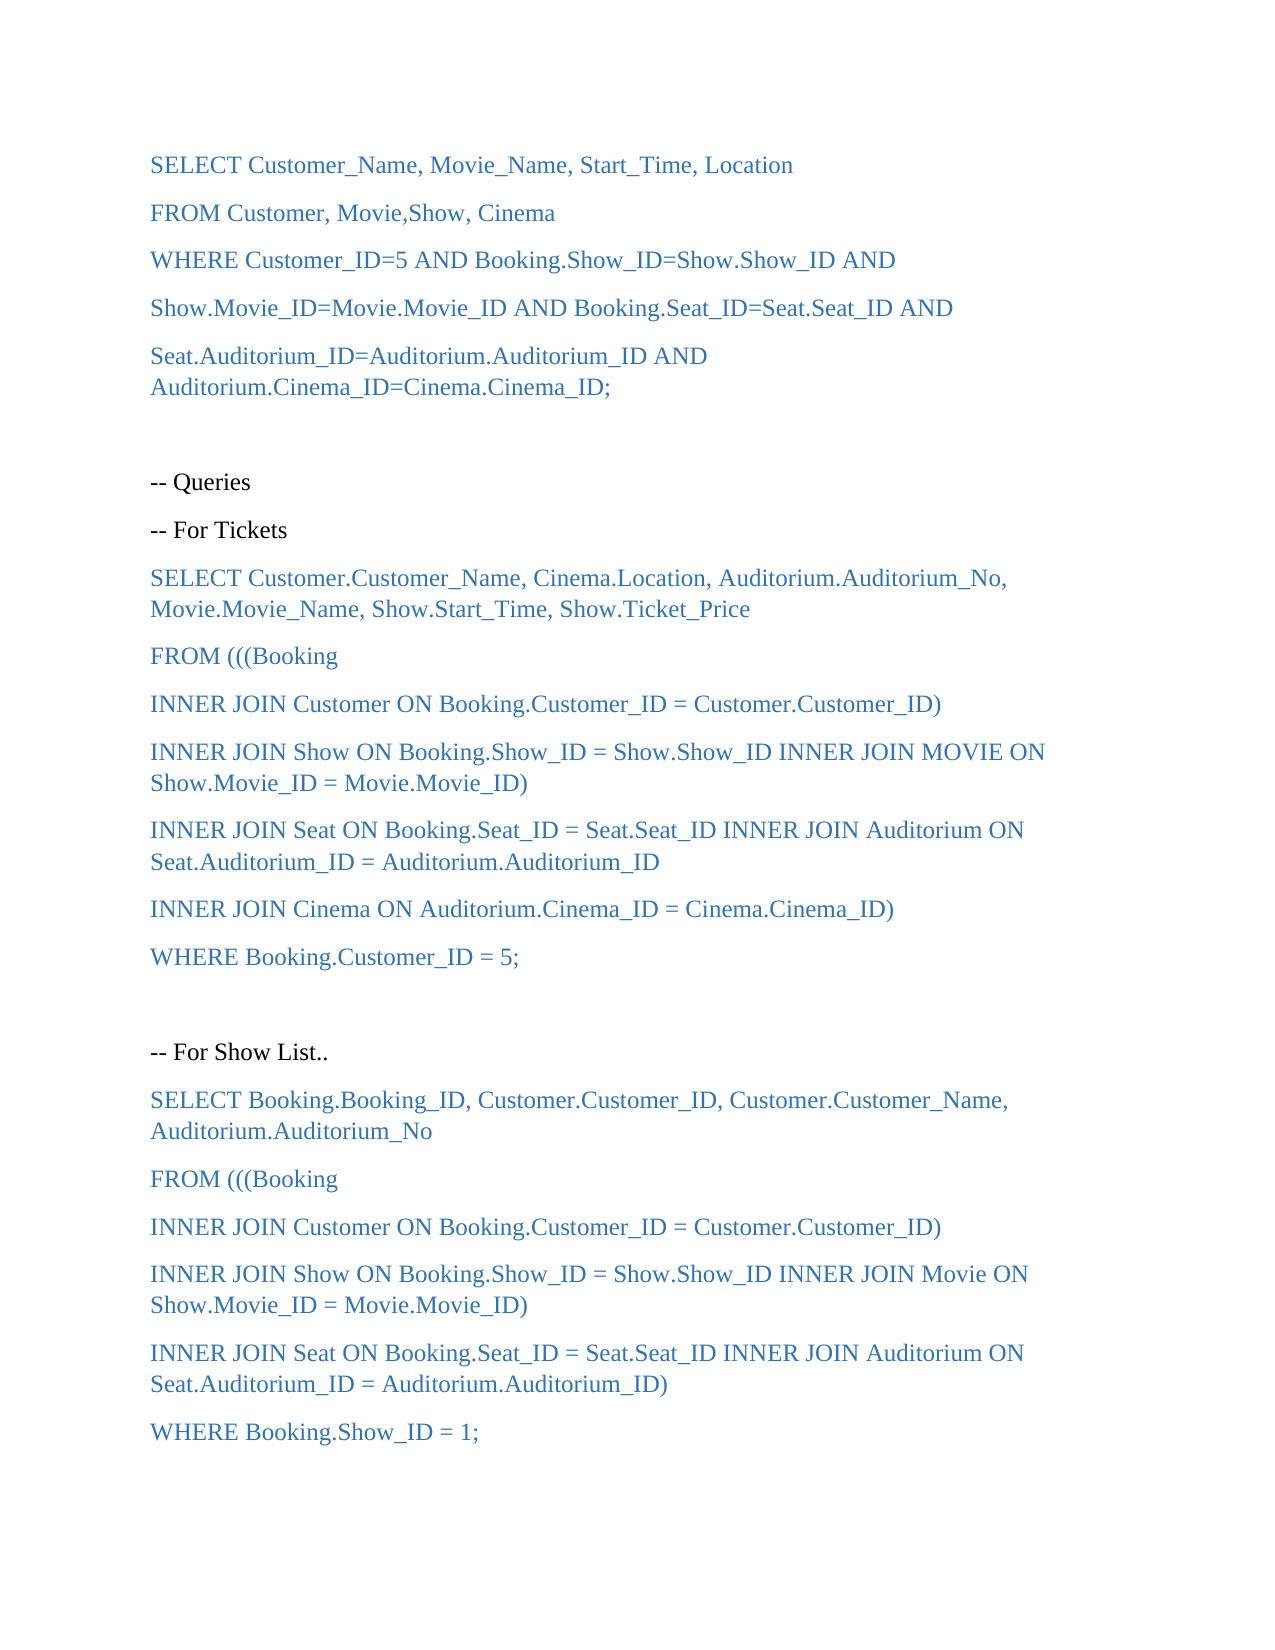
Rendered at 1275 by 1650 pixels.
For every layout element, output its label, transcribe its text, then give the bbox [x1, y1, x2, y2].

text INNER JOIN Seat ON Booking.Seat_ID = Seat.Seat_ID INNER JOIN Auditorium ON Seat.Auditorium_ID = Auditorium.Auditorium_ID [150, 816, 1125, 875]
text Show.Movie_ID=Movie.Movie_ID AND Booking.Seat_ID=Seat.Seat_ID AND [150, 293, 1125, 322]
text FROM (((Booking [150, 641, 1125, 670]
text FROM (((Booking [150, 1164, 1125, 1193]
text INNER JOIN Seat ON Booking.Seat_ID = Seat.Seat_ID INNER JOIN Auditorium ON Seat.Auditorium_ID = Auditorium.Auditorium_ID) [150, 1338, 1125, 1398]
text INNER JOIN Show ON Booking.Show_ID = Show.Show_ID INNER JOIN MOVIE ON Show.Movie_ID = Movie.Movie_ID) [150, 737, 1125, 797]
text -- For Show List.. [150, 1037, 1125, 1066]
text -- Queries [150, 467, 1125, 496]
text INNER JOIN Customer ON Booking.Customer_ID = Customer.Customer_ID) [150, 689, 1125, 718]
text Seat.Auditorium_ID=Auditorium.Auditorium_ID AND Auditorium.Cinema_ID=Cinema.Cinema_ID; [150, 341, 1125, 401]
text FROM Customer, Movie,Show, Cinema [150, 198, 1125, 226]
text WHERE Booking.Show_ID = 1; [150, 1417, 1125, 1446]
text -- For Tickets [150, 515, 1125, 544]
text WHERE Booking.Customer_ID = 5; [150, 942, 1125, 971]
text SELECT Booking.Booking_ID, Customer.Customer_ID, Customer.Customer_Name, Auditorium.Auditorium_No [150, 1085, 1125, 1145]
text INNER JOIN Customer ON Booking.Customer_ID = Customer.Customer_ID) [150, 1212, 1125, 1240]
text SELECT Customer.Customer_Name, Cinema.Location, Auditorium.Auditorium_No, Movie.Movie_Name, Show.Start_Time, Show.Ticket_Price [150, 563, 1125, 622]
text INNER JOIN Cinema ON Auditorium.Cinema_ID = Cinema.Cinema_ID) [150, 894, 1125, 923]
text WHERE Customer_ID=5 AND Booking.Show_ID=Show.Show_ID AND [150, 245, 1125, 274]
text INNER JOIN Show ON Booking.Show_ID = Show.Show_ID INNER JOIN Movie ON Show.Movie_ID = Movie.Movie_ID) [150, 1259, 1125, 1319]
text SELECT Customer_Name, Movie_Name, Start_Time, Location [150, 150, 1125, 179]
